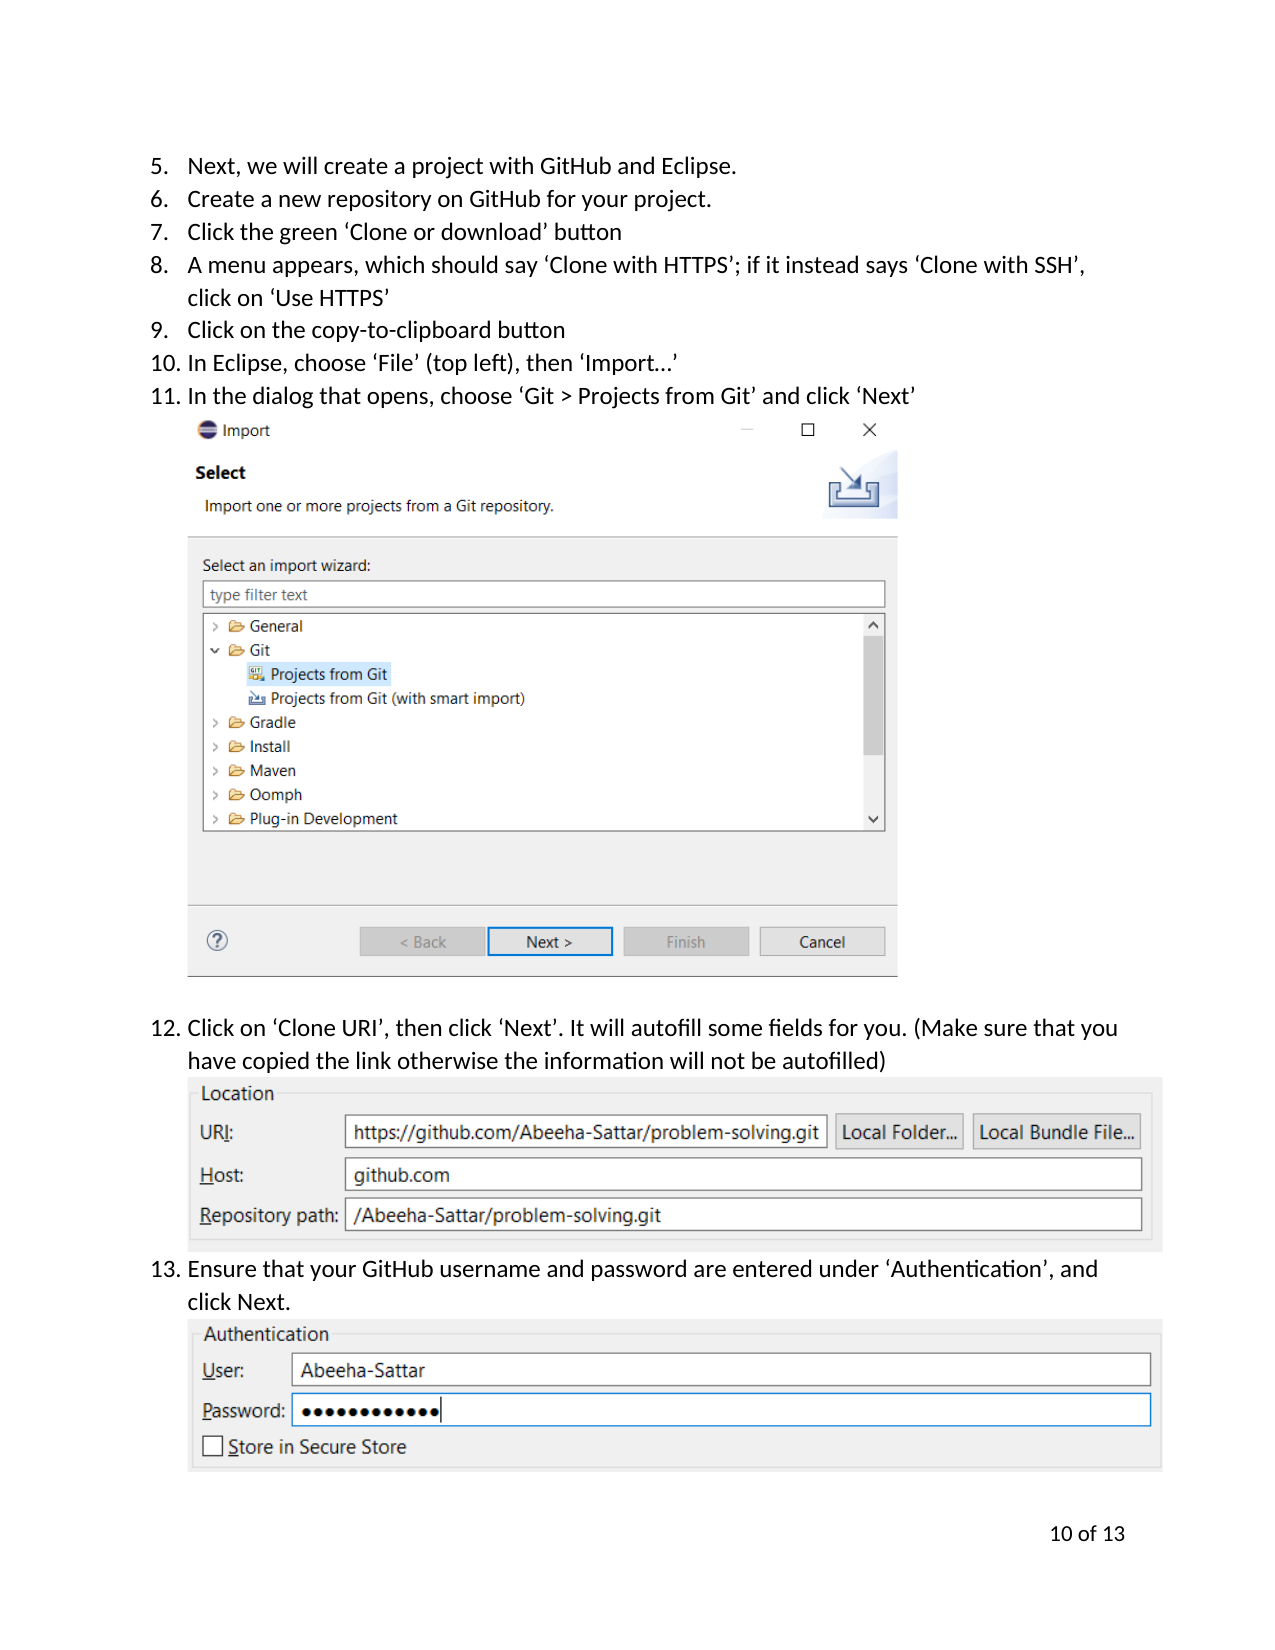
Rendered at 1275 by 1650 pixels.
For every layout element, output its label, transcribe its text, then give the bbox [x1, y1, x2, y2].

list Click the green ‘Clone or download’ button [150, 216, 1125, 246]
list Click on the copy-to-clipboard button [150, 314, 1125, 345]
list Ensure that your GitHub username and password are entered under ‘Authentication’, and click Next. [150, 1253, 1125, 1317]
list Create a new repository on GitHub for your project. [150, 183, 1125, 213]
list In the dialog that opens, choose ‘Git > Projects from Git’ and click ‘Next’ [150, 380, 1125, 411]
list Next, we will create a project with GitHub and Eclipse. [150, 150, 1125, 181]
list A menu appears, which should say ‘Clone with HTTPS’; if it instead says ‘Clone with SSH’, click on ‘Use HTTPS’ [150, 249, 1125, 312]
list In Eclipse, choose ‘File’ (top left), then ‘Import…’ [150, 347, 1125, 378]
picture [187, 1077, 1163, 1252]
picture [187, 1319, 1163, 1472]
list Click on ‘Clone URI’, then click ‘Next’. It will autofill some fields for you. (Make sure that you have copied the link otherwise the information will not be autofilled) [150, 1012, 1125, 1076]
picture [187, 413, 898, 977]
